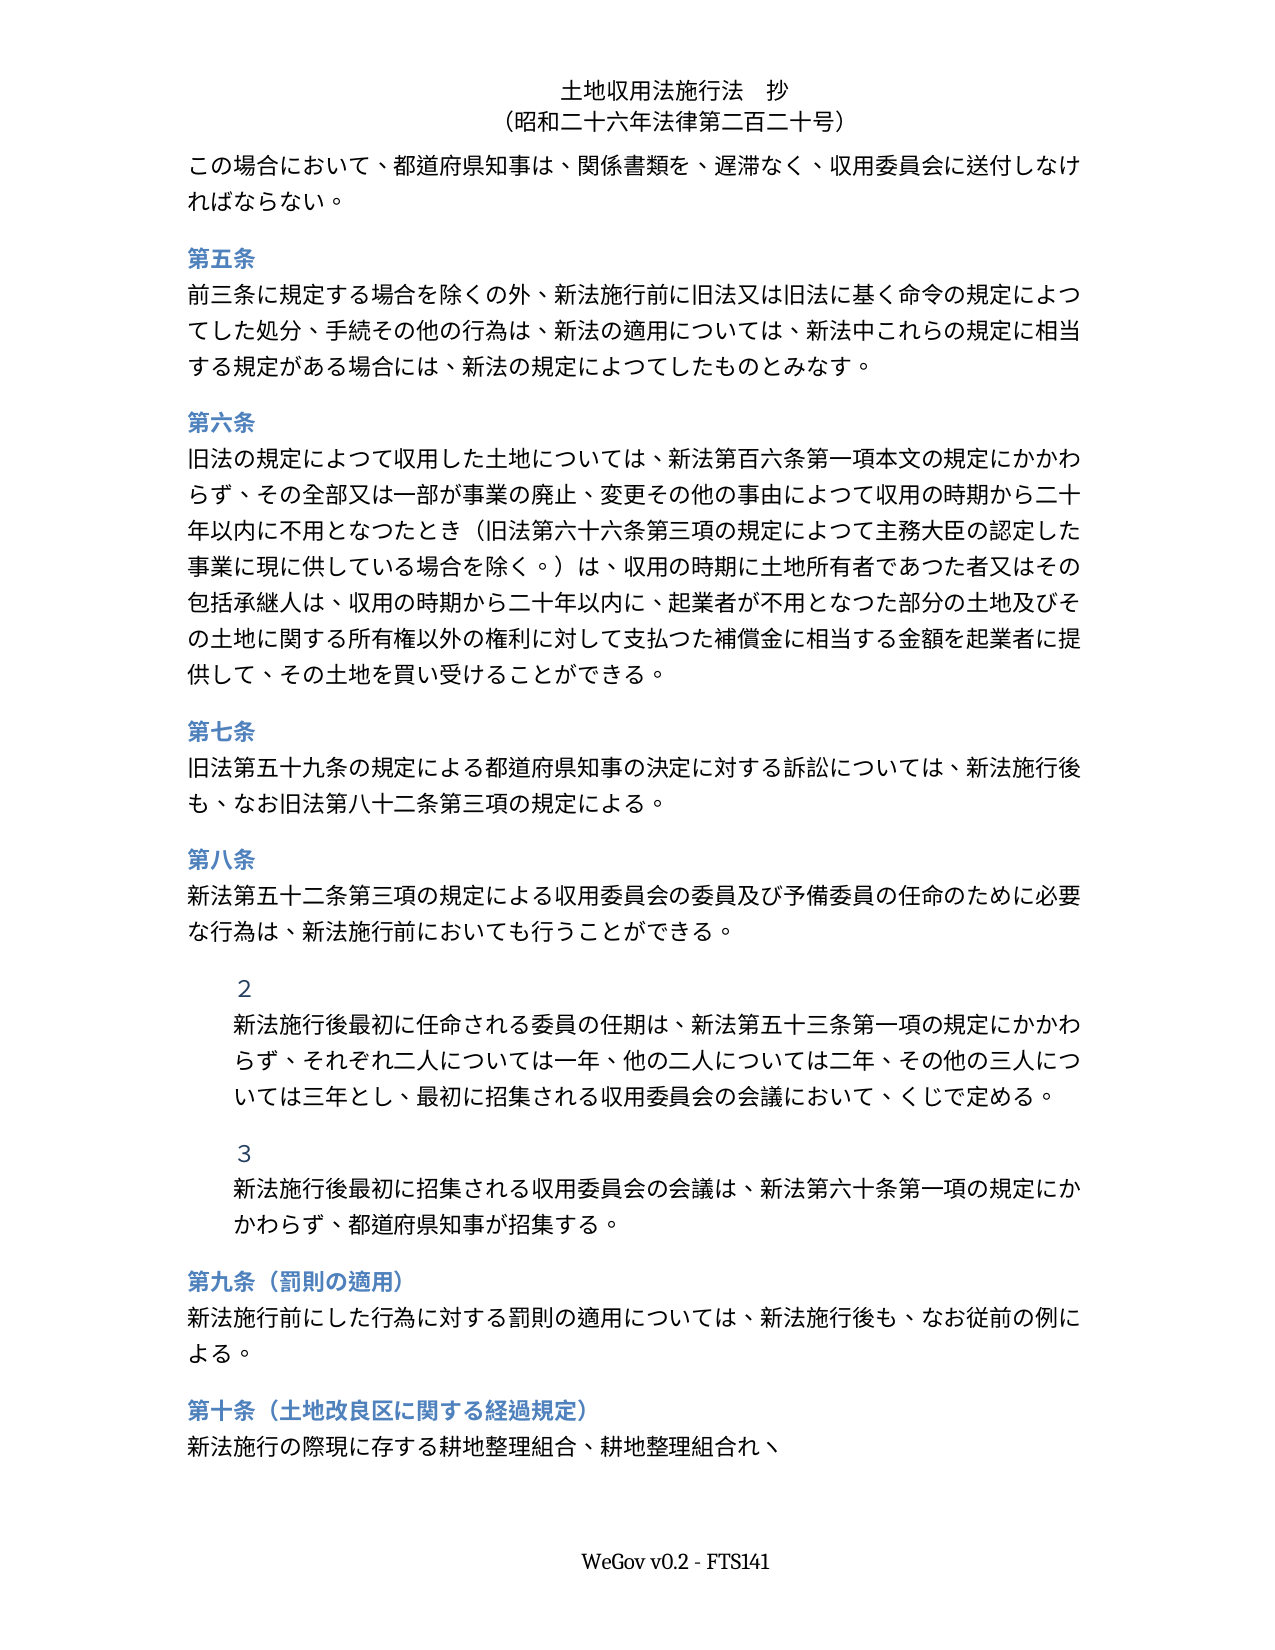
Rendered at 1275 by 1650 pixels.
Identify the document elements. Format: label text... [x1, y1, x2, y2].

text 新法第五十二条第三項の規定による収用委員会の委員及び予備委員の任命のために必要な行為は、新法施行前においても行うことができる。 [187, 880, 1087, 947]
subtitle 第五条 [187, 243, 1087, 274]
text 新法施行後最初に任命される委員の任期は、新法第五十三条第一項の規定にかかわらず、それぞれ二人については一年、他の二人については二年、その他の三人については三年とし、最初に招集される収用委員会の会議において、くじで定める。 [233, 1009, 1087, 1112]
text 旧法第五十九条の規定による都道府県知事の決定に対する訴訟については、新法施行後も、なお旧法第八十二条第三項の規定による。 [187, 752, 1087, 819]
subtitle 第十条（土地改良区に関する経過規定） [187, 1395, 1087, 1426]
text 新法施行後最初に招集される収用委員会の会議は、新法第六十条第一項の規定にかかわらず、都道府県知事が招集する。 [233, 1173, 1087, 1241]
subtitle 第六条 [187, 407, 1087, 438]
subtitle ３ [233, 1137, 1087, 1169]
text 新法施行前にした行為に対する罰則の適用については、新法施行後も、なお従前の例による。 [187, 1302, 1087, 1369]
text 旧法の規定によつて収用した土地については、新法第百六条第一項本文の規定にかかわらず、その全部又は一部が事業の廃止、変更その他の事由によつて収用の時期から二十年以内に不用となつたとき（旧法第六十六条第三項の規定によつて主務大臣の認定した事業に現に供している場合を除く。）は、収用の時期に土地所有者であつた者又はその包括承継人は、収用の時期から二十年以内に、起業者が不用となつた部分の土地及びその土地に関する所有権以外の権利に対して支払つた補償金に相当する金額を起業者に提供して、その土地を買い受けることができる。 [187, 443, 1087, 690]
subtitle 第八条 [187, 844, 1087, 876]
subtitle 第九条（罰則の適用） [187, 1266, 1087, 1297]
subtitle ２ [233, 973, 1087, 1004]
text 新法施行前に旧法第五十九条の規定によつてした損失補償の決定の申請は、新法第九十四条第二項の規定によつてした裁決の申請とみなす。 この場合において、都道府県知事は、関係書類を、遅滞なく、収用委員会に送付しなければならない。 [187, 150, 1087, 217]
text 新法施行の際現に存する耕地整理組合、耕地整理組合れヽ んヽ 合会、北海道土功組合、普通水利組合及び普通水利組合れヽ んヽ 合は、新法第三条第五号又は第六号の規定の適用については、土地改良区とみなす。 [187, 1431, 1087, 1492]
subtitle 第七条 [187, 716, 1087, 747]
text 前三条に規定する場合を除くの外、新法施行前に旧法又は旧法に基く命令の規定によつてした処分、手続その他の行為は、新法の適用については、新法中これらの規定に相当する規定がある場合には、新法の規定によつてしたものとみなす。 [187, 279, 1087, 382]
